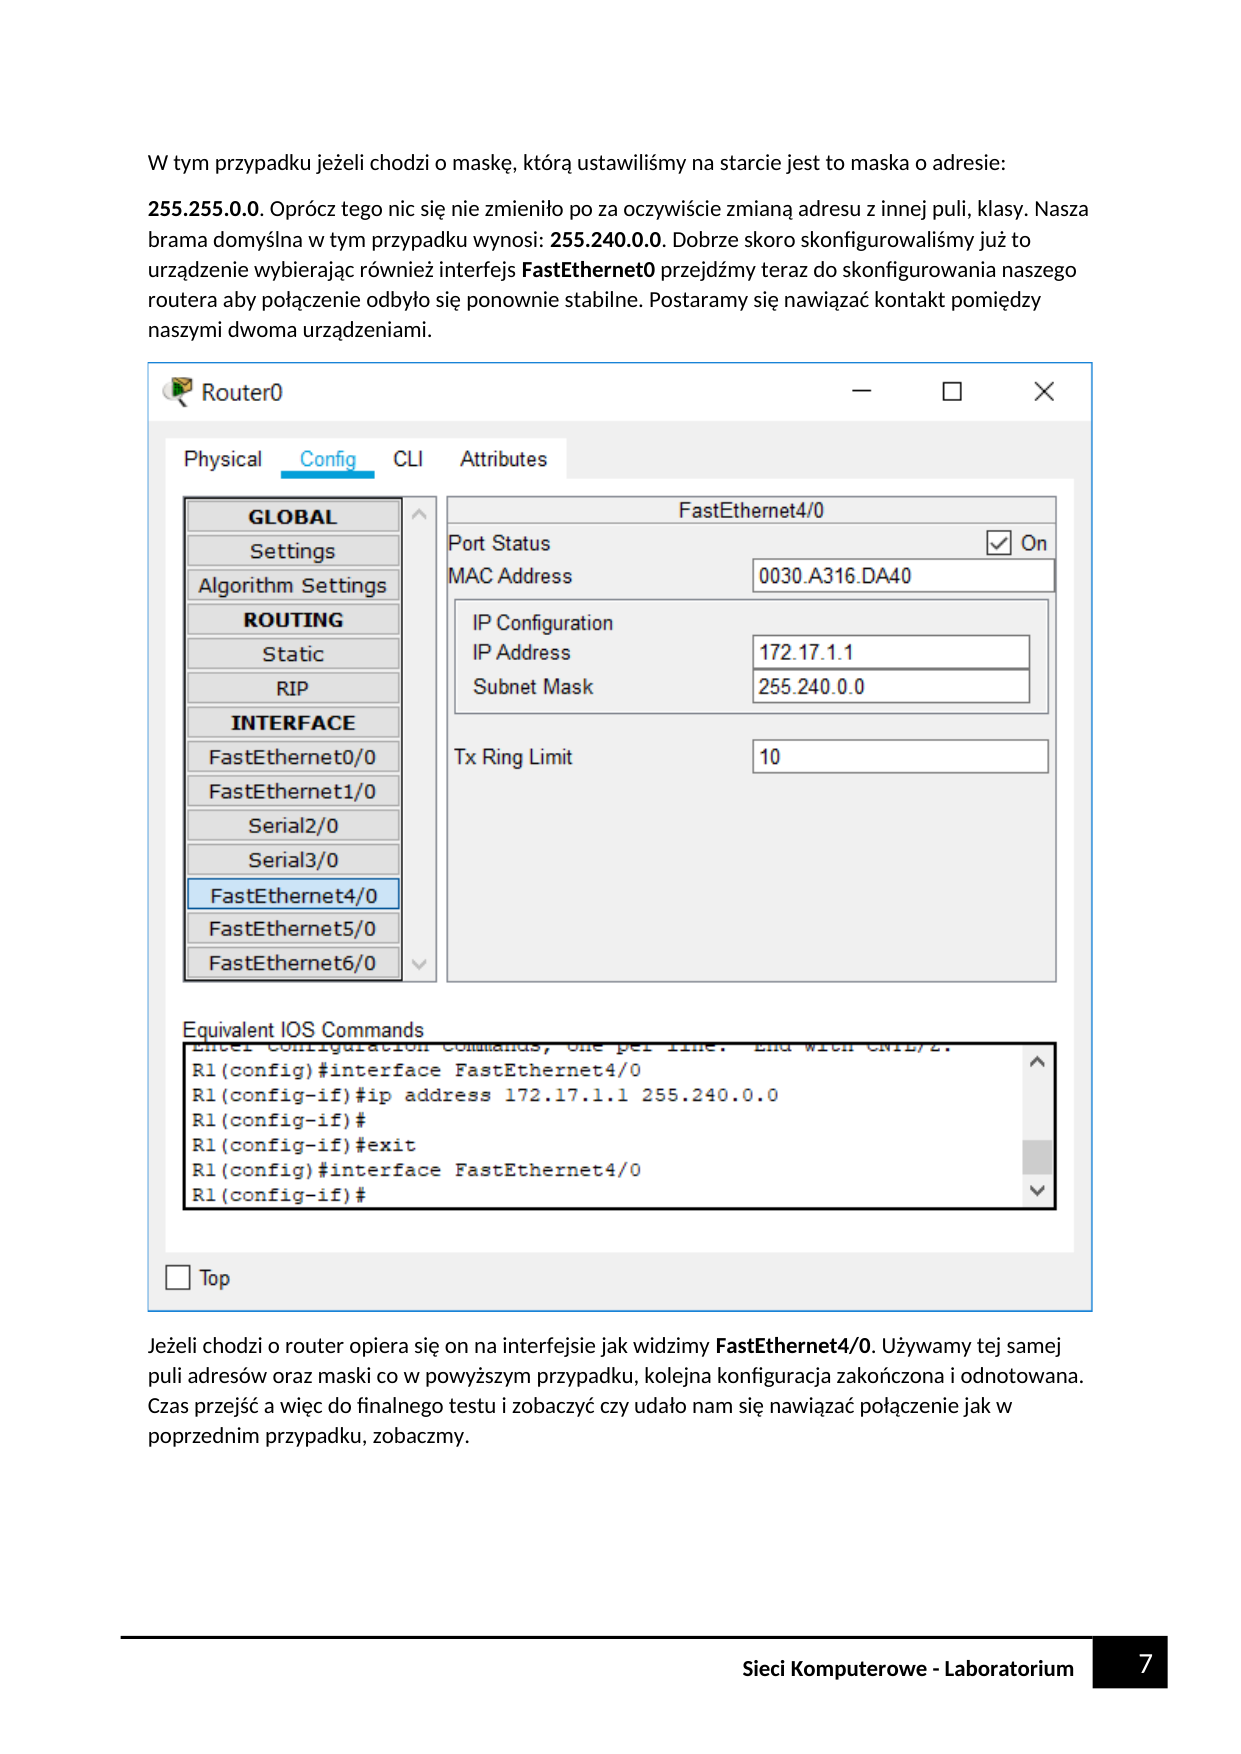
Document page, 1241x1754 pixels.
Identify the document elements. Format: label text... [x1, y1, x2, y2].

picture [147, 362, 1093, 1312]
text W tym przypadku jeżeli chodzi o maskę, którą ustawiliśmy na starcie jest to maska o adresie: [148, 148, 1093, 176]
text Jeżeli chodzi o router opiera się on na interfejsie jak widzimy FastEthernet4/0. Używamy tej samej puli adresów oraz maski co w powyższym przypadku, kolejna konfiguracja zakończona i odnotowana. Czas przejść a więc do finalnego testu i zobaczyć czy udało nam się nawiązać połączenie jak w poprzednim przypadku, zobaczmy. [148, 1331, 1093, 1449]
text 255.255.0.0. Oprócz tego nic się nie zmieniło po za oczywiście zmianą adresu z innej puli, klasy. Nasza brama domyślna w tym przypadku wynosi: 255.240.0.0. Dobrze skoro skonfigurowaliśmy już to urządzenie wybierając również interfejs FastEthernet0 przejdźmy teraz do skonfigurowania naszego routera aby połączenie odbyło się ponownie stabilne. Postaramy się nawiązać kontakt pomiędzy naszymi dwoma urządzeniami. [148, 194, 1093, 343]
